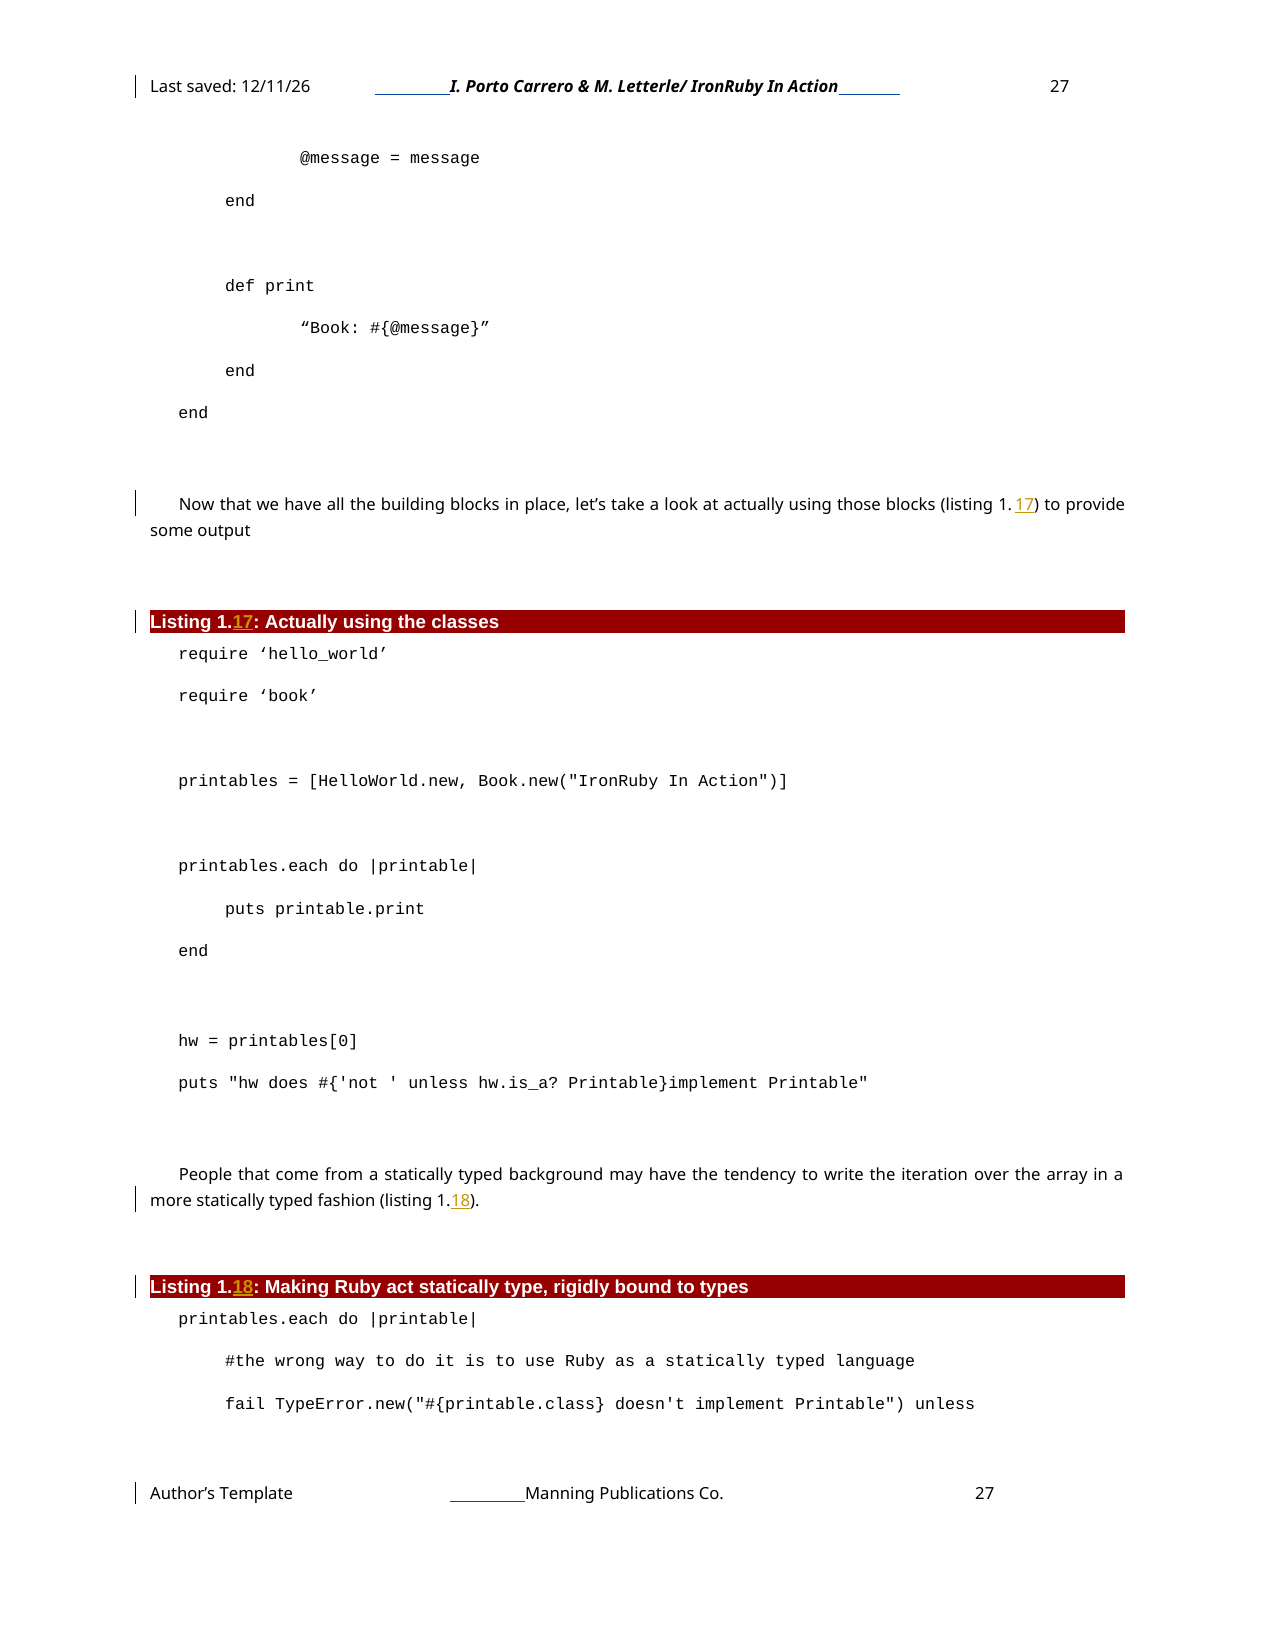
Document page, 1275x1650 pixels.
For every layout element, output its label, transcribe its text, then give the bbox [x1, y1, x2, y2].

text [178, 1395, 1125, 1414]
text end [178, 362, 1125, 381]
text end [178, 943, 1125, 962]
text hw = printables[0] [178, 1032, 1125, 1051]
text printables.each do |printable| [178, 858, 1125, 877]
text #the wrong way to do it is to use Ruby as a statically typed language [178, 1353, 1125, 1372]
text require ‘hello_world’ [178, 645, 1125, 664]
text “Book: #{@message}” [178, 320, 1125, 339]
text puts printable.print [178, 900, 1125, 919]
text end [178, 405, 1125, 424]
text end [178, 192, 1125, 211]
text puts "hw does #{'not ' unless hw.is_a? Printable}implement Printable" [178, 1074, 1125, 1093]
text printables = [HelloWorld.new, Book.new("IronRuby In Action")] [178, 773, 1125, 792]
text def print [178, 277, 1125, 296]
list Listing 1.: Actually using the classes [150, 610, 1125, 633]
text Now that we have all the building blocks in place, let’s take a look at actually using those blocks (listing 1.) to provide some output [150, 490, 1125, 542]
text People that come from a statically typed background may have the tendency to write the iteration over the array in a more statically typed fashion (listing 1.). [150, 1159, 1125, 1212]
list Listing 1.: Making Ruby act statically type, rigidly bound to types [150, 1275, 1125, 1298]
text @message = message [178, 150, 1125, 169]
text require ‘book’ [178, 688, 1125, 707]
text printables.each do |printable| [178, 1310, 1125, 1329]
